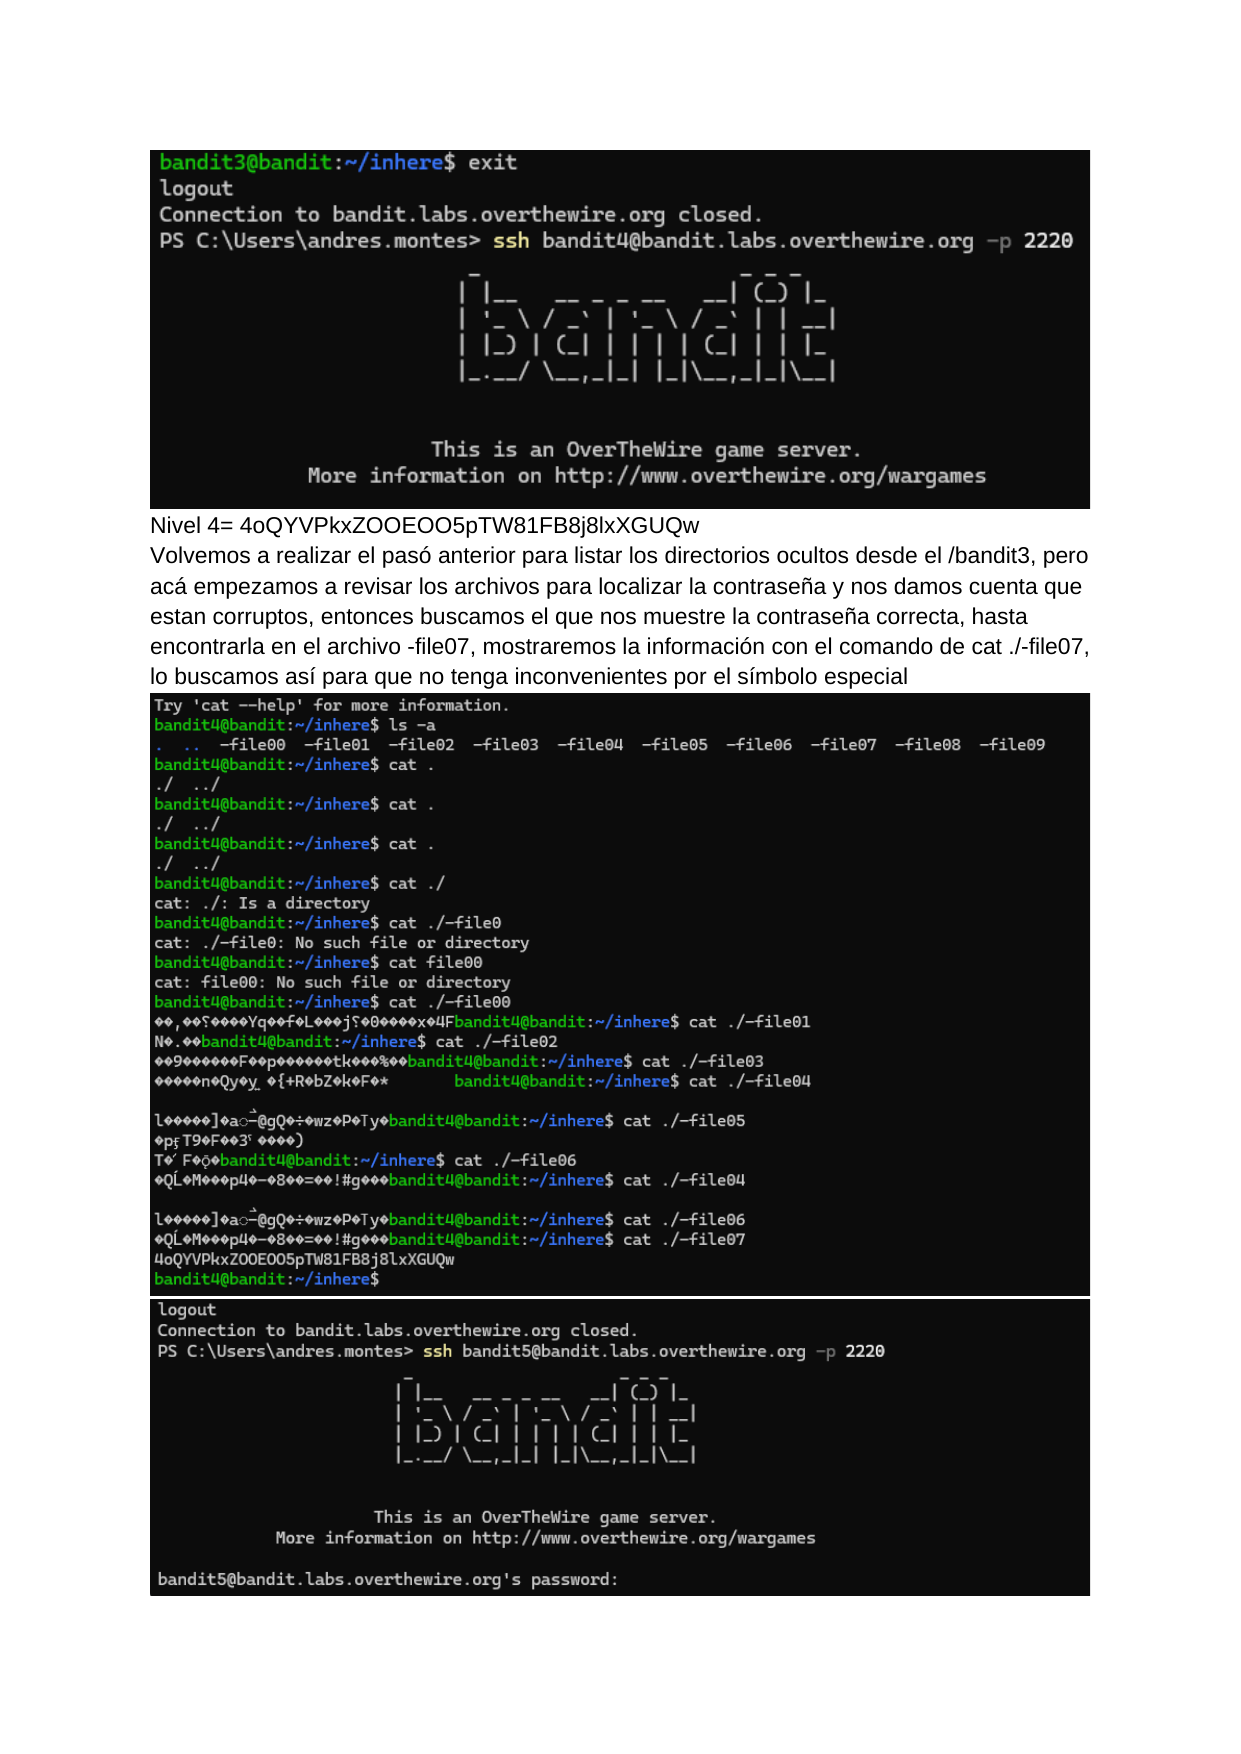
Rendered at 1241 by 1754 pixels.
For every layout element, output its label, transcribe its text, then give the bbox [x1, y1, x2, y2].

text Volvemos a realizar el pasó anterior para listar los directorios ocultos desde el /bandit3, pero acá empezamos a revisar los archivos para localizar la contraseña y nos damos cuenta que estan corruptos, entonces buscamos el que nos muestre la contraseña correcta, hasta encontrarla en el archivo -file07, mostraremos la información con el comando de cat ./-file07, lo buscamos así para que no tenga inconvenientes por el símbolo especial [150, 542, 1090, 689]
picture [150, 150, 1091, 509]
text Nivel 4= 4oQYVPkxZOOEOO5pTW81FB8j8lxXGUQw [150, 512, 1090, 538]
picture [150, 1299, 1091, 1596]
picture [150, 693, 1091, 1296]
